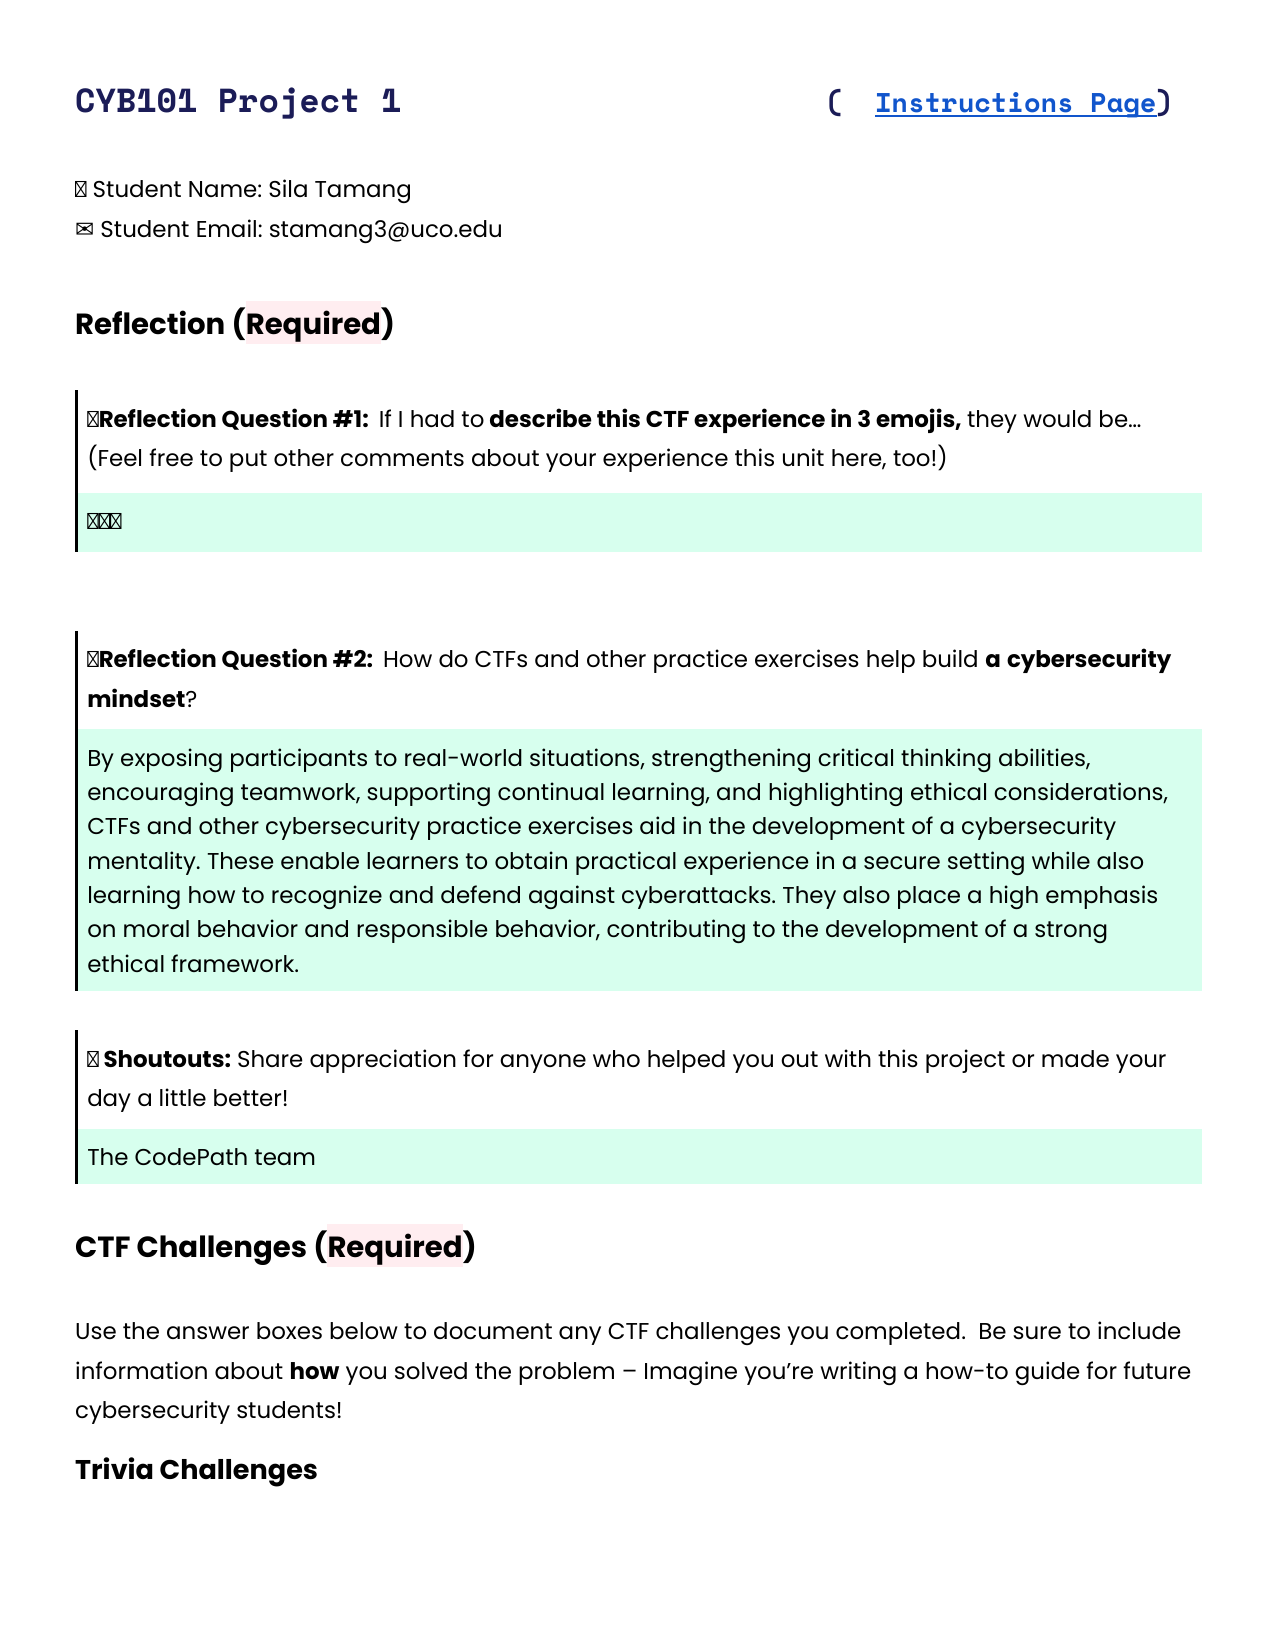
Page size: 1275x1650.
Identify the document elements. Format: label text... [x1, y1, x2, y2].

table_cell By exposing participants to real-world situations, strengthening critical thinking abilities, encouraging teamwork, supporting continual learning, and highlighting ethical considerations, CTFs and other cybersecurity practice exercises aid in the development of a cybersecurity mentality. These enable learners to obtain practical experience in a secure setting while also learning how to recognize and defend against cyberattacks. They also place a high emphasis on moral behavior and responsible behavior, contributing to the development of a strong ethical framework. [78, 729, 1202, 991]
table_cell 🤔🧐🤩 [78, 493, 1202, 552]
text Use the answer boxes below to document any CTF challenges you completed. Be sure to include information about how you solved the problem – Imagine you’re writing a how-to guide for future cybersecurity students! [75, 1313, 1200, 1427]
subtitle Trivia Challenges [75, 1448, 1200, 1489]
text ✉️ Student Email: stamang3@uco.edu [75, 211, 1200, 245]
text CYB101 Project 1 (🔗 Instructions Page) [75, 75, 1200, 124]
text Reflection (Required) [381, 301, 1200, 344]
table_header 📣 Shoutouts: Share appreciation for anyone who helped you out with this project or made your day a little better! [78, 1030, 1202, 1129]
text 👤 Student Name: Sila Tamang [75, 171, 1200, 206]
text CTF Challenges (Required) [75, 1223, 1200, 1267]
text Reflection (Required) [75, 301, 246, 344]
table_cell The CodePath team [78, 1129, 1202, 1184]
table_header 🧠Reflection Question #2: How do CTFs and other practice exercises help build a cybersecurity mindset? [78, 631, 1202, 729]
table_header 🤔Reflection Question #1: If I had to describe this CTF experience in 3 emojis, they would be… (Feel free to put other comments about your experience this unit here, too!) [78, 390, 1202, 493]
